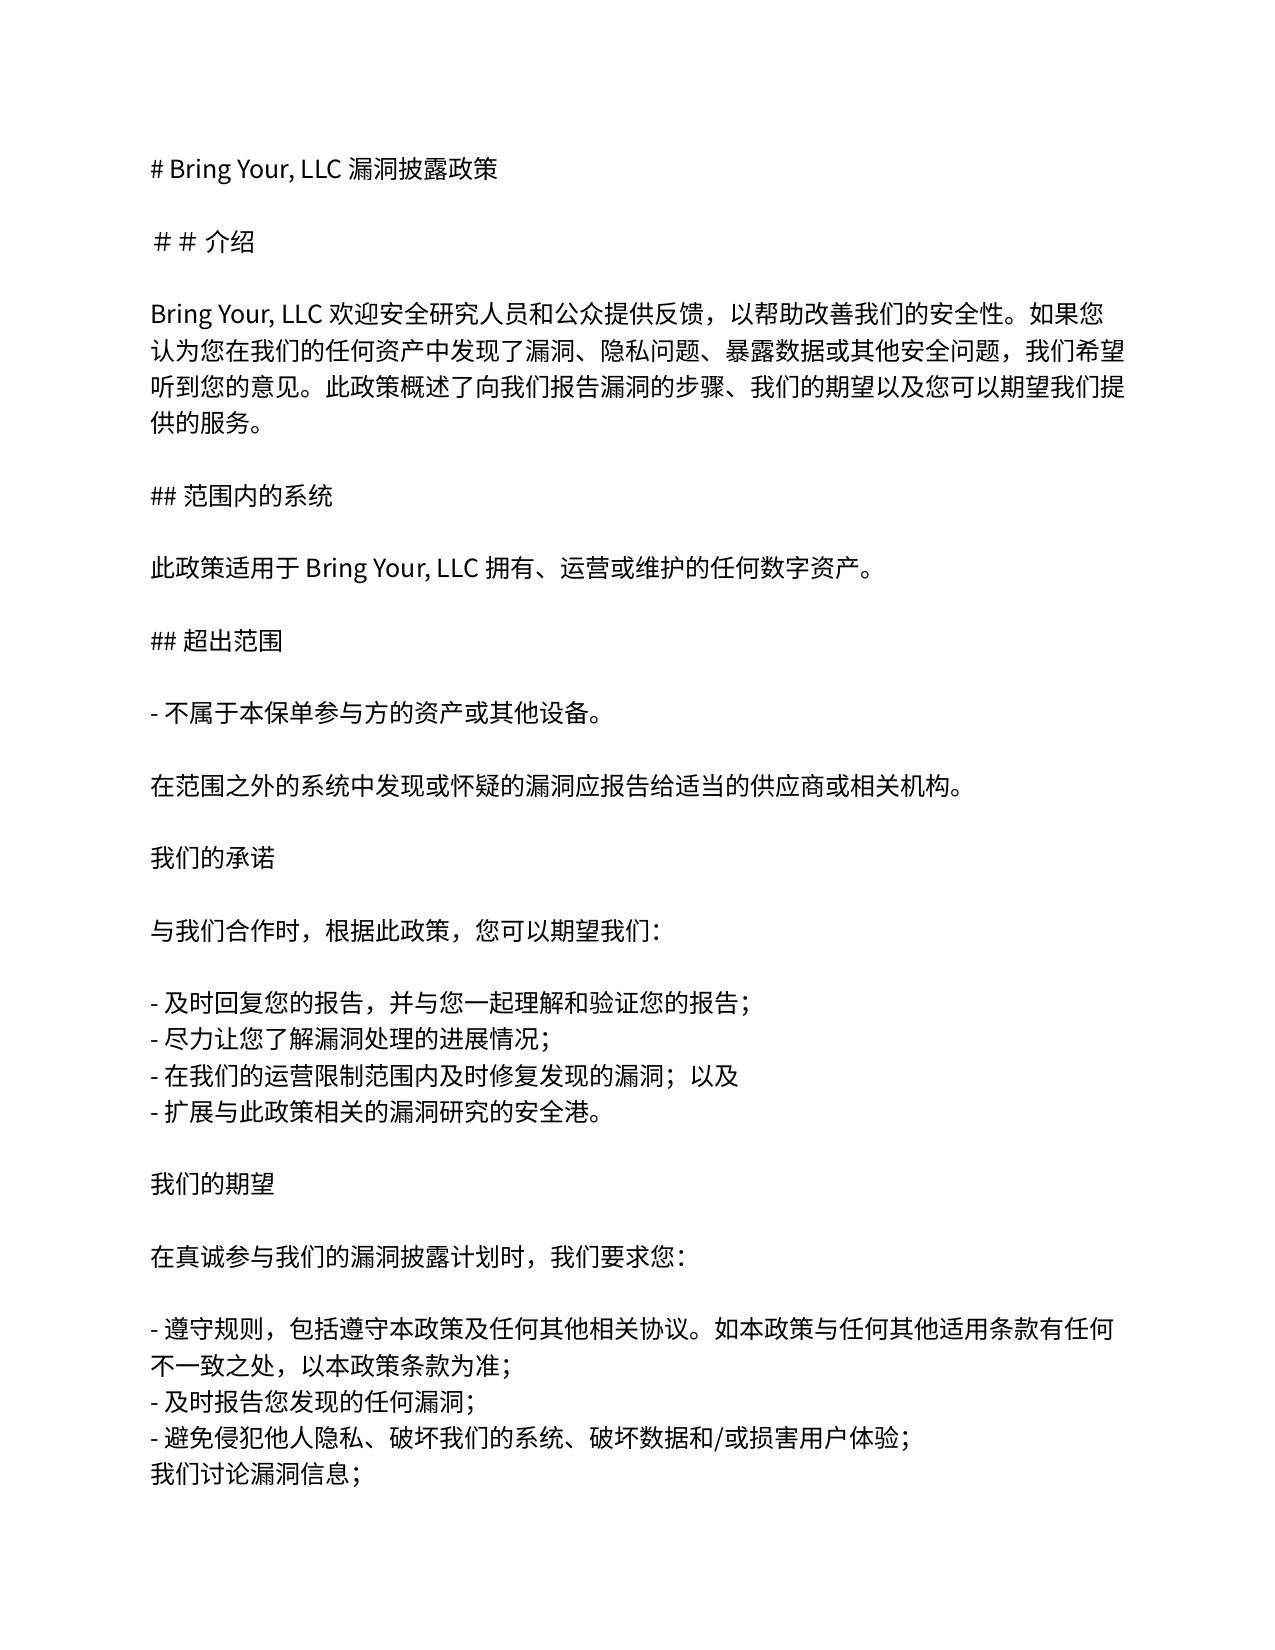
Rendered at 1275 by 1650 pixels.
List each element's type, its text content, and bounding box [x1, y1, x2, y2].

text 在范围之外的系统中发现或怀疑的漏洞应报告给适当的供应商或相关机构。 [150, 766, 1125, 802]
text - 避免侵犯他人隐私、破坏我们的系统、破坏数据和/或损害用户体验； [150, 1419, 1125, 1455]
text - 扩展与此政策相关的漏洞研究的安全港。 [150, 1092, 1125, 1129]
text - 及时回复您的报告，并与您一起理解和验证您的报告； [150, 984, 1125, 1020]
text 在真诚参与我们的漏洞披露计划时，我们要求您： [150, 1237, 1125, 1274]
text - 不属于本保单参与方的资产或其他设备。 [150, 694, 1125, 730]
text Bring Your, LLC 欢迎安全研究人员和公众提供反馈，以帮助改善我们的安全性。如果您认为您在我们的任何资产中发现了漏洞、隐私问题、暴露数据或其他安全问题，我们希望听到您的意见。此政策概述了向我们报告漏洞的步骤、我们的期望以及您可以期望我们提供的服务。 [150, 295, 1125, 440]
text - 在我们的运营限制范围内及时修复发现的漏洞；以及 [150, 1056, 1125, 1092]
text 我们的期望 [150, 1165, 1125, 1201]
text ## 范围内的系统 [150, 476, 1125, 512]
text # Bring Your, LLC 漏洞披露政策 [150, 150, 1125, 186]
text ＃＃ 介绍 [150, 222, 1125, 259]
text 此政策适用于 Bring Your, LLC 拥有、运营或维护的任何数字资产。 [150, 549, 1125, 585]
text - 尽力让您了解漏洞处理的进展情况； [150, 1020, 1125, 1056]
text - 遵守规则，包括遵守本政策及任何其他相关协议。如本政策与任何其他适用条款有任何不一致之处，以本政策条款为准； [150, 1310, 1125, 1382]
text 我们讨论漏洞信息； [150, 1455, 1125, 1491]
text ## 超出范围 [150, 621, 1125, 657]
text - 及时报告您发现的任何漏洞； [150, 1382, 1125, 1419]
text 我们的承诺 [150, 839, 1125, 875]
text 与我们合作时，根据此政策，您可以期望我们： [150, 911, 1125, 947]
